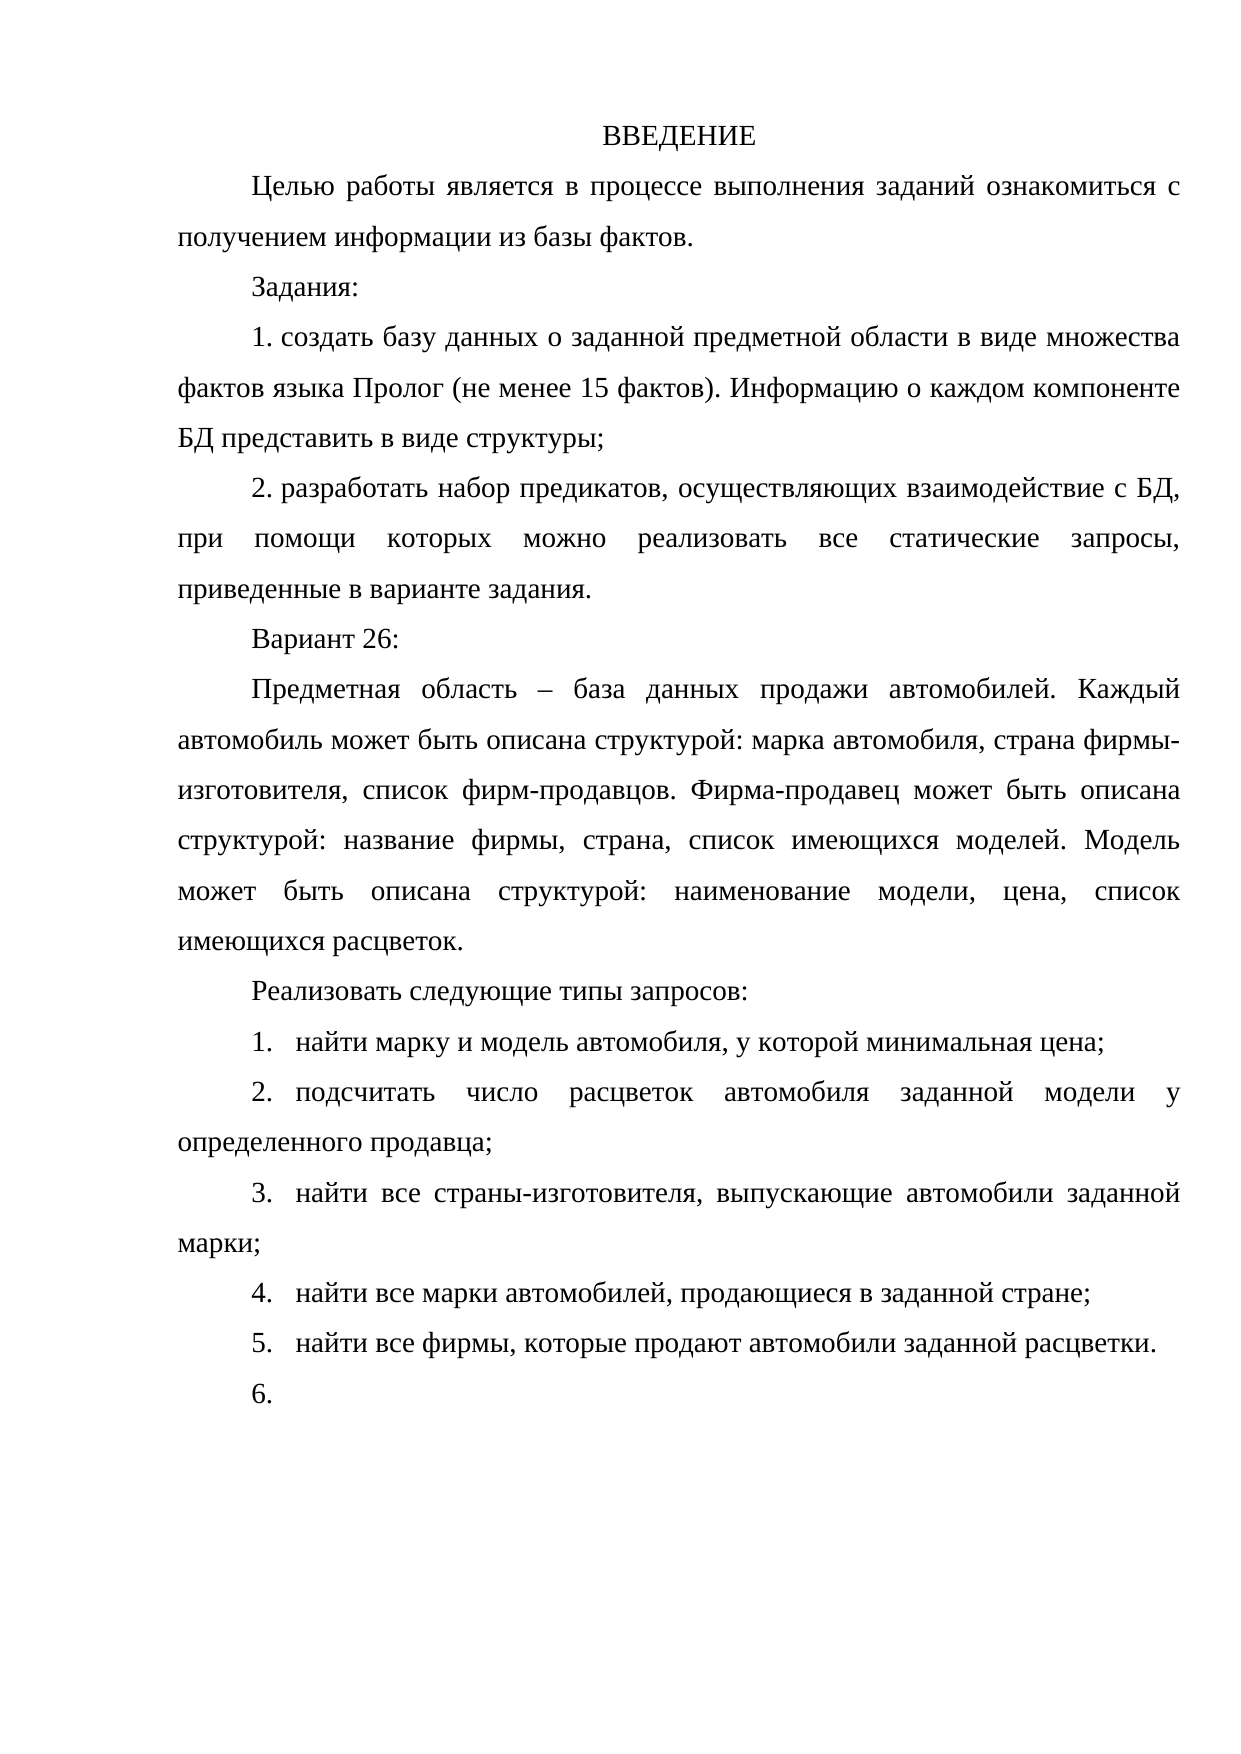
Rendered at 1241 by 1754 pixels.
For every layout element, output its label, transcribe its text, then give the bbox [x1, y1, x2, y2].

text Целью работы является в процессе выполнения заданий ознакомиться с получением информации из базы фактов. [177, 168, 1181, 252]
list найти марку и модель автомобиля, у которой минимальная цена; [177, 1024, 1181, 1057]
list Предметная область – база данных продажи автомобилей. Каждый автомобиль может быть описана структурой: марка автомобиля, страна фирмы-изготовителя, список фирм-продавцов. Фирма-продавец может быть описана структурой: название фирмы, страна, список имеющихся моделей. Модель может быть описана структурой: наименование модели, цена, список имеющихся расцветок. [177, 672, 1181, 957]
list найти все фирмы, которые продают автомобили заданной расцветки. [177, 1326, 1181, 1359]
list подсчитать число расцветок автомобиля заданной модели у определенного продавца; [177, 1074, 1181, 1158]
list найти все марки автомобилей, продающиеся в заданной стране; [177, 1275, 1181, 1309]
list Реализовать следующие типы запросов: [177, 973, 1181, 1007]
text Вариант 26: [177, 621, 1181, 655]
text Задания: [177, 269, 1181, 303]
list создать базу данных о заданной предметной области в виде множества фактов языка Пролог (не менее 15 фактов). Информацию о каждом компоненте БД представить в виде структуры; [177, 319, 1181, 453]
subtitle ВВЕДЕНИЕ [177, 118, 1181, 152]
list найти все страны-изготовителя, выпускающие автомобили заданной марки; [177, 1175, 1181, 1258]
list разработать набор предикатов, осуществляющих взаимодействие с БД, при помощи которых можно реализовать все статические запросы, приведенные в варианте задания. [177, 470, 1181, 604]
